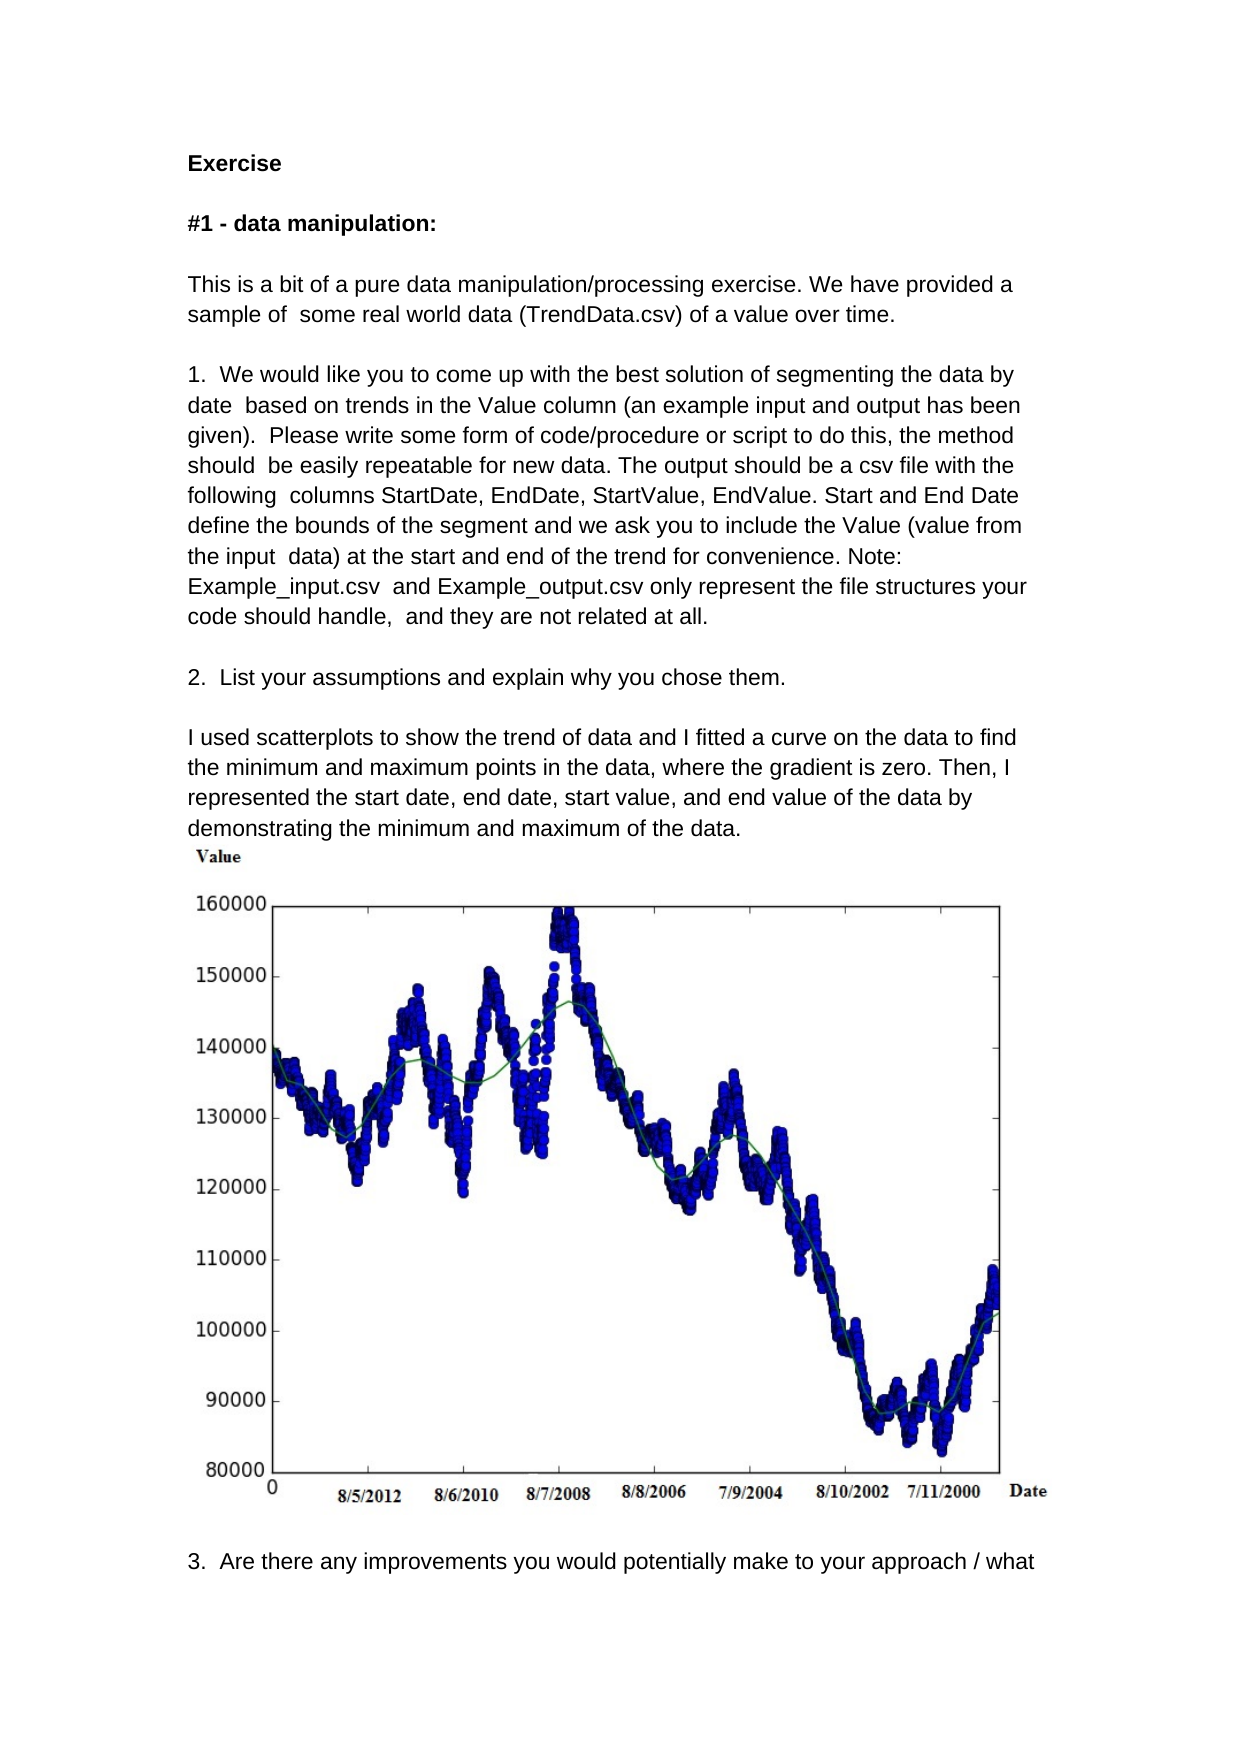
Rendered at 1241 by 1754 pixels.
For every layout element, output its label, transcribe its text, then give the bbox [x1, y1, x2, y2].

text #1 - data manipulation: [187, 210, 1053, 237]
text 1. We would like you to come up with the best solution of segmenting the data by date based on trends in the Value column (an example input and output has been given). Please write some form of code/procedure or script to do this, the method should be easily repeatable for new data. The output should be a csv file with the following columns StartDate, EndDate, StartValue, EndValue. Start and End Date define the bounds of the segment and we ask you to include the Value (value from the input data) at the start and end of the trend for convenience. Note: Example_input.csv and Example_output.csv only represent the file structures your code should handle, and they are not related at all. [187, 361, 1053, 629]
text 2. List your assumptions and explain why you chose them. [187, 663, 1053, 690]
text Exercise [187, 150, 1053, 176]
text 3. Are there any improvements you would potentially make to your approach / what [187, 1548, 1053, 1575]
text I used scatterplots to show the trend of data and I fitted a curve on the data to find the minimum and maximum points in the data, where the gradient is zero. Then, I represented the start date, end date, start value, and end value of the data by demonstrating the minimum and maximum of the data. [187, 724, 1053, 841]
picture [187, 844, 1053, 1515]
text This is a bit of a pure data manipulation/processing exercise. We have provided a sample of some real world data (TrendData.csv) of a value over time. [187, 271, 1053, 327]
